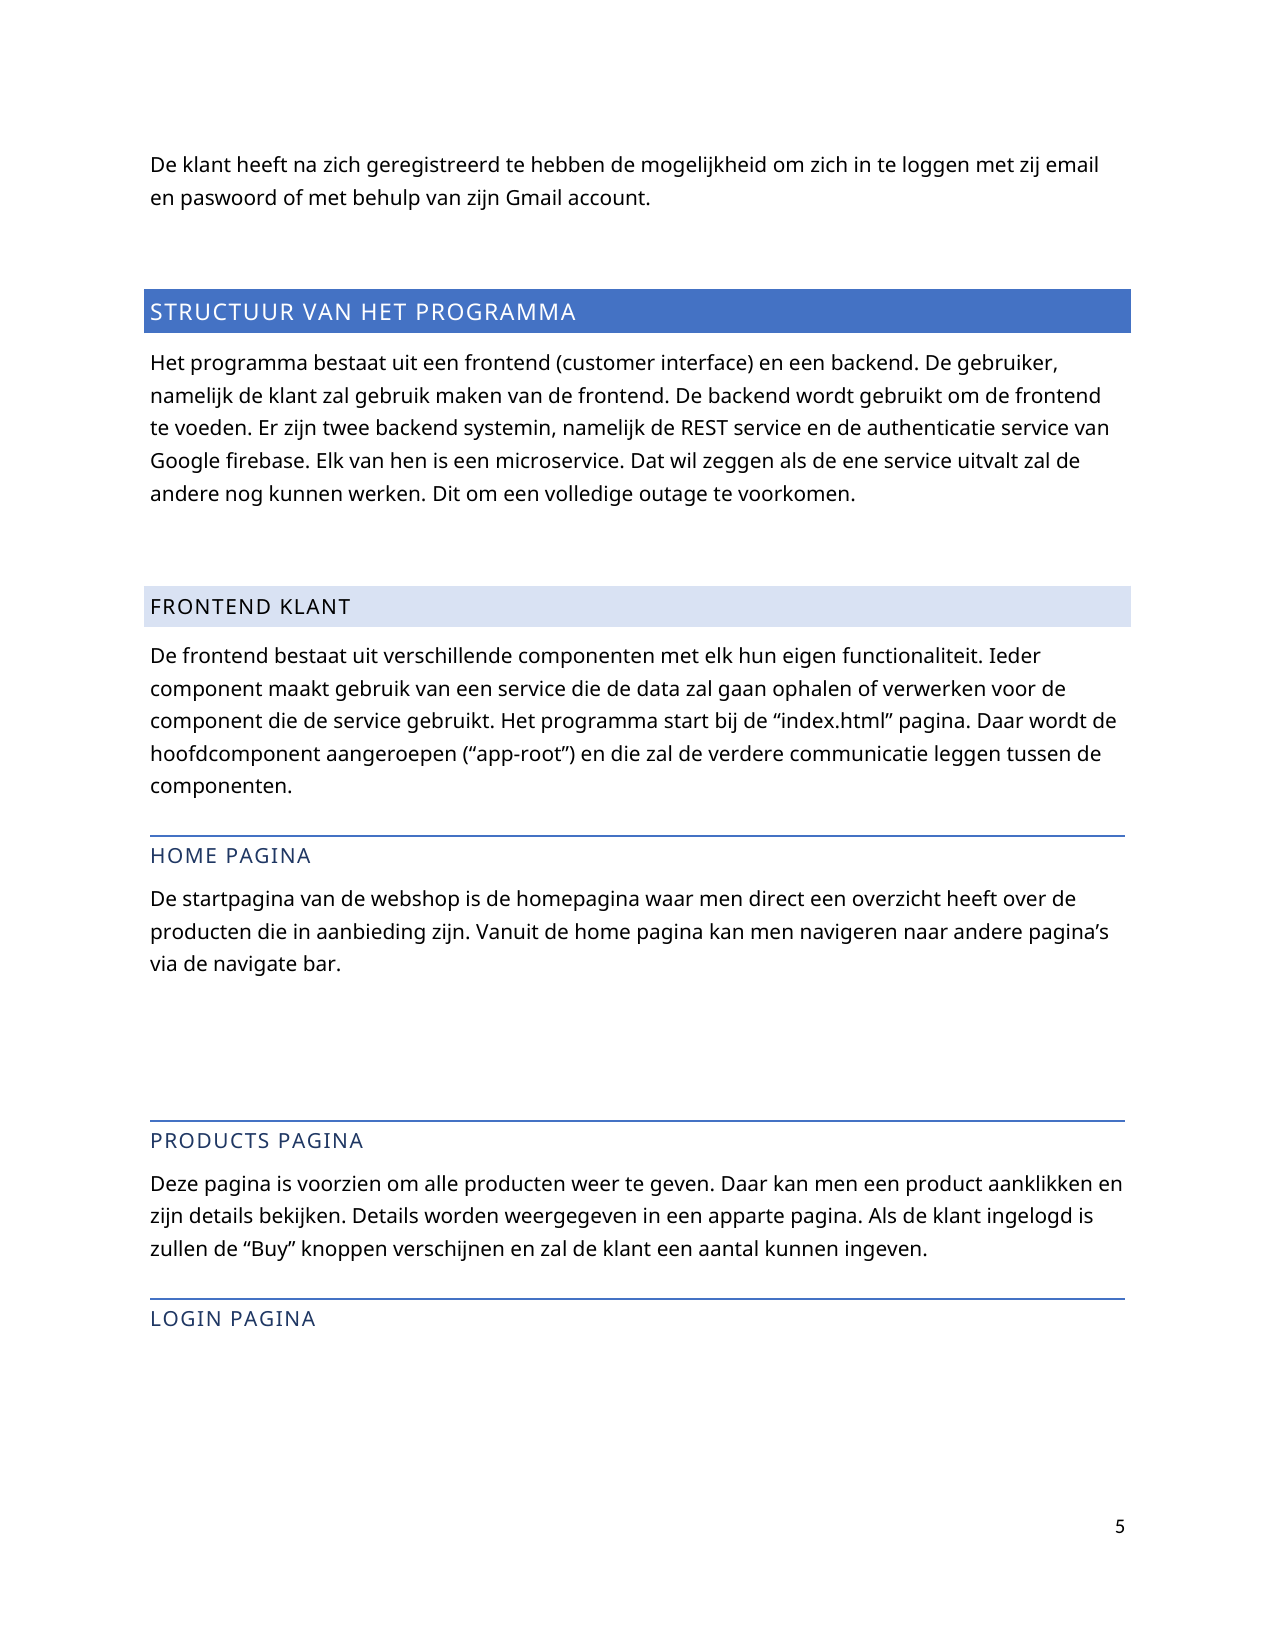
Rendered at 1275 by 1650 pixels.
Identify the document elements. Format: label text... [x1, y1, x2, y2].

text De startpagina van de webshop is de homepagina waar men direct een overzicht heeft over de producten die in aanbieding zijn. Vanuit de home pagina kan men navigeren naar andere pagina’s via de navigate bar. [150, 884, 1125, 978]
text Deze pagina is voorzien om alle producten weer te geven. Daar kan men een product aanklikken en zijn details bekijken. Details worden weergegeven in een apparte pagina. Als de klant ingelogd is zullen de “Buy” knoppen verschijnen en zal de klant een aantal kunnen ingeven. [150, 1169, 1125, 1262]
text Het programma bestaat uit een frontend (customer interface) en een backend. De gebruiker, namelijk de klant zal gebruik maken van de frontend. De backend wordt gebruikt om de frontend te voeden. Er zijn twee backend systemin, namelijk de REST service en de authenticatie service van Google firebase. Elk van hen is een microservice. Dat wil zeggen als de ene service uitvalt zal de andere nog kunnen werken. Dit om een volledige outage te voorkomen. [150, 348, 1125, 507]
subtitle Frontend klant [150, 592, 1125, 620]
text De klant heeft na zich geregistreerd te hebben de mogelijkheid om zich in te loggen met zij email en paswoord of met behulp van zijn Gmail account. [150, 150, 1125, 211]
subtitle Home pagina [150, 837, 1125, 869]
subtitle Structuur van het programma [150, 296, 1125, 327]
subtitle Login pagina [150, 1300, 1125, 1332]
subtitle Products pagina [150, 1122, 1125, 1154]
text De frontend bestaat uit verschillende componenten met elk hun eigen functionaliteit. Ieder component maakt gebruik van een service die de data zal gaan ophalen of verwerken voor de component die de service gebruikt. Het programma start bij de “index.html” pagina. Daar wordt de hoofdcomponent aangeroepen (“app-root”) en die zal de verdere communicatie leggen tussen de componenten. [150, 641, 1125, 800]
